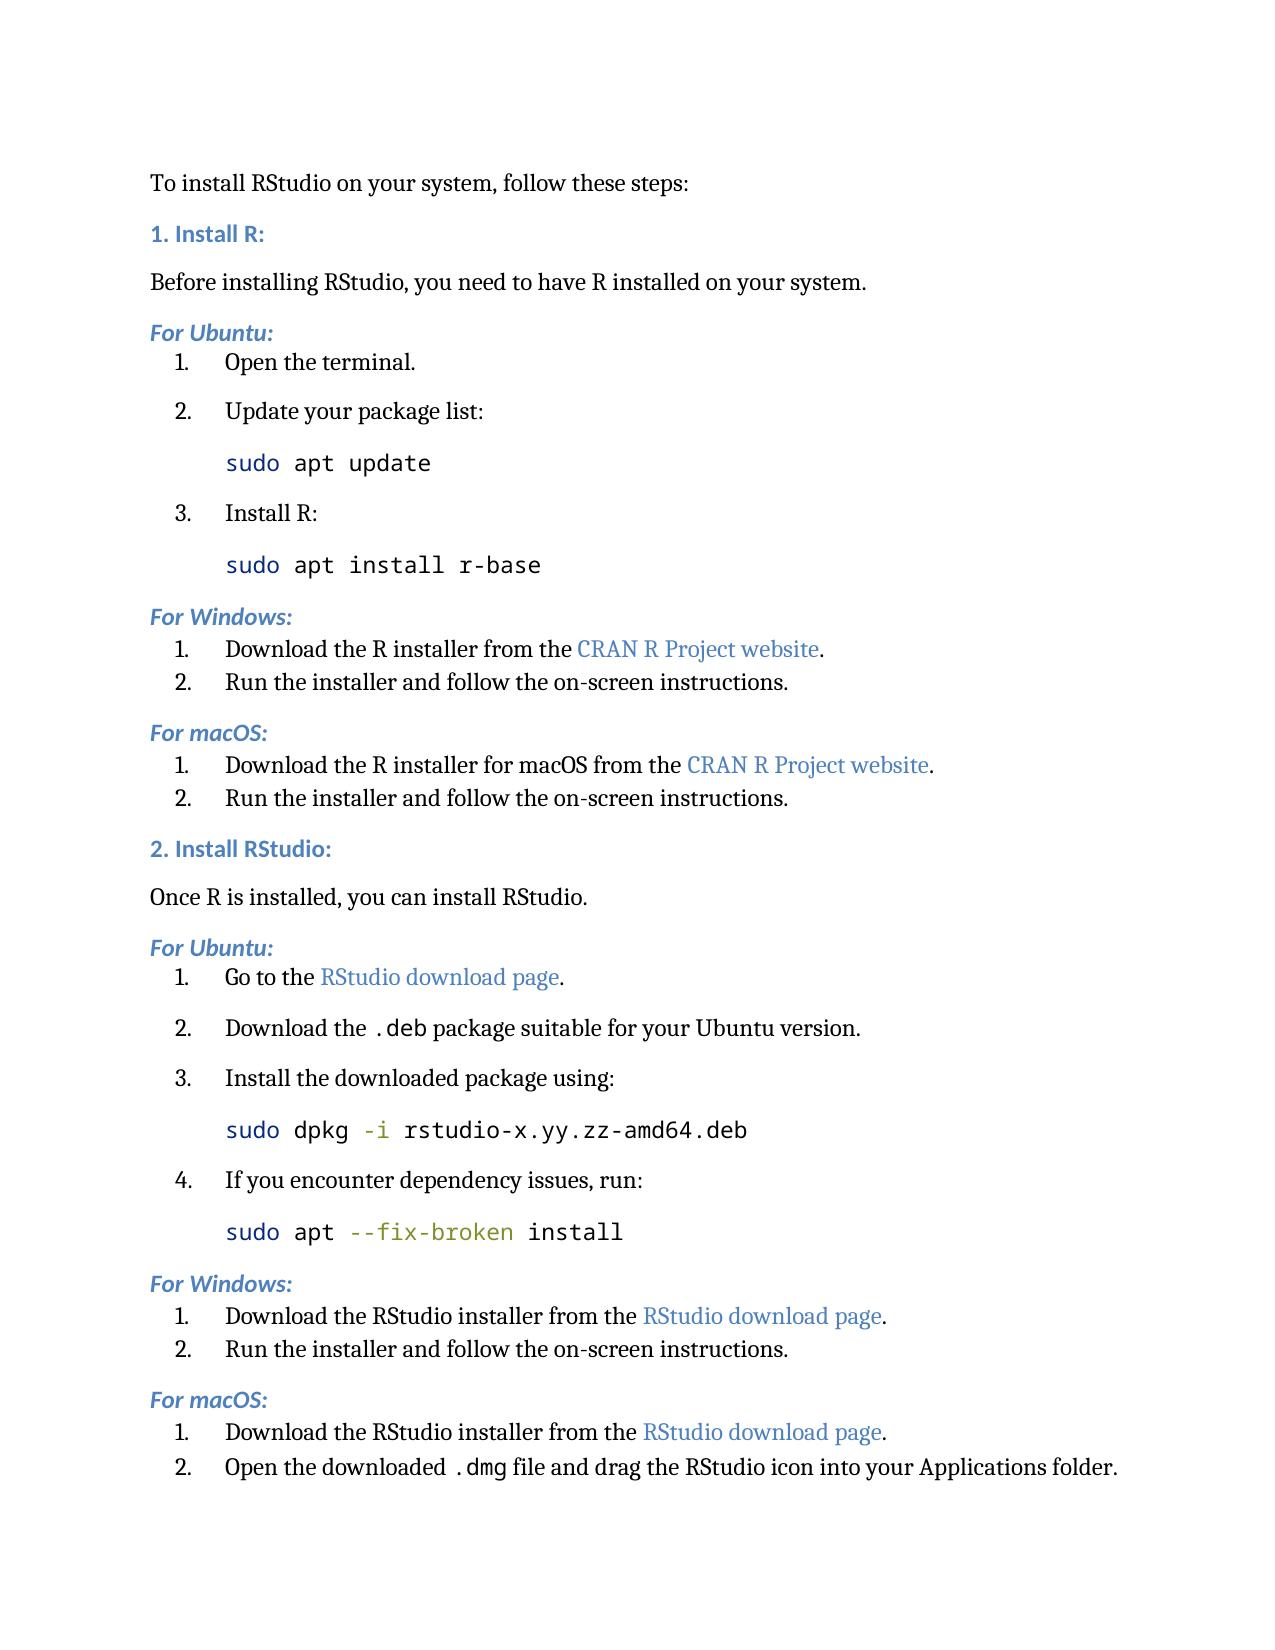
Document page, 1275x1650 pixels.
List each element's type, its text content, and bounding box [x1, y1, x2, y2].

list sudo dpkg -i rstudio-x.yy.zz-amd64.deb [175, 1114, 1125, 1145]
list Download the R installer for macOS from the CRAN R Project website. [175, 751, 1125, 780]
subtitle For Windows: [150, 1268, 1125, 1298]
list Install R: [175, 499, 1125, 528]
list Download the RStudio installer from the RStudio download page. [175, 1302, 1125, 1331]
text Once R is installed, you can install RStudio. [150, 883, 1125, 911]
subtitle For Ubuntu: [150, 932, 1125, 963]
list Open the terminal. [175, 348, 1125, 376]
subtitle For macOS: [150, 717, 1125, 747]
list Go to the RStudio download page. [175, 963, 1125, 991]
list Run the installer and follow the on-screen instructions. [175, 784, 1125, 812]
list If you encounter dependency issues, run: [175, 1166, 1125, 1195]
subtitle 1. Install R: [150, 218, 1125, 249]
list sudo apt --fix-broken install [175, 1216, 1125, 1247]
text To install RStudio on your system, follow these steps: [150, 169, 1125, 197]
text Before installing RStudio, you need to have R installed on your system. [150, 268, 1125, 296]
list sudo apt update [175, 447, 1125, 478]
list Open the downloaded .dmg file and drag the RStudio icon into your Applications folder. [175, 1451, 1125, 1482]
list Install the downloaded package using: [175, 1064, 1125, 1093]
subtitle For Ubuntu: [150, 317, 1125, 348]
list Download the RStudio installer from the RStudio download page. [175, 1418, 1125, 1447]
list Run the installer and follow the on-screen instructions. [175, 667, 1125, 696]
list Download the R installer from the CRAN R Project website. [175, 635, 1125, 664]
subtitle For Windows: [150, 601, 1125, 631]
list sudo apt install r-base [175, 548, 1125, 580]
subtitle 2. Install RStudio: [150, 833, 1125, 864]
list Update your package list: [175, 397, 1125, 426]
list Download the .deb package suitable for your Ubuntu version. [175, 1012, 1125, 1043]
subtitle For macOS: [150, 1384, 1125, 1414]
list Run the installer and follow the on-screen instructions. [175, 1334, 1125, 1363]
